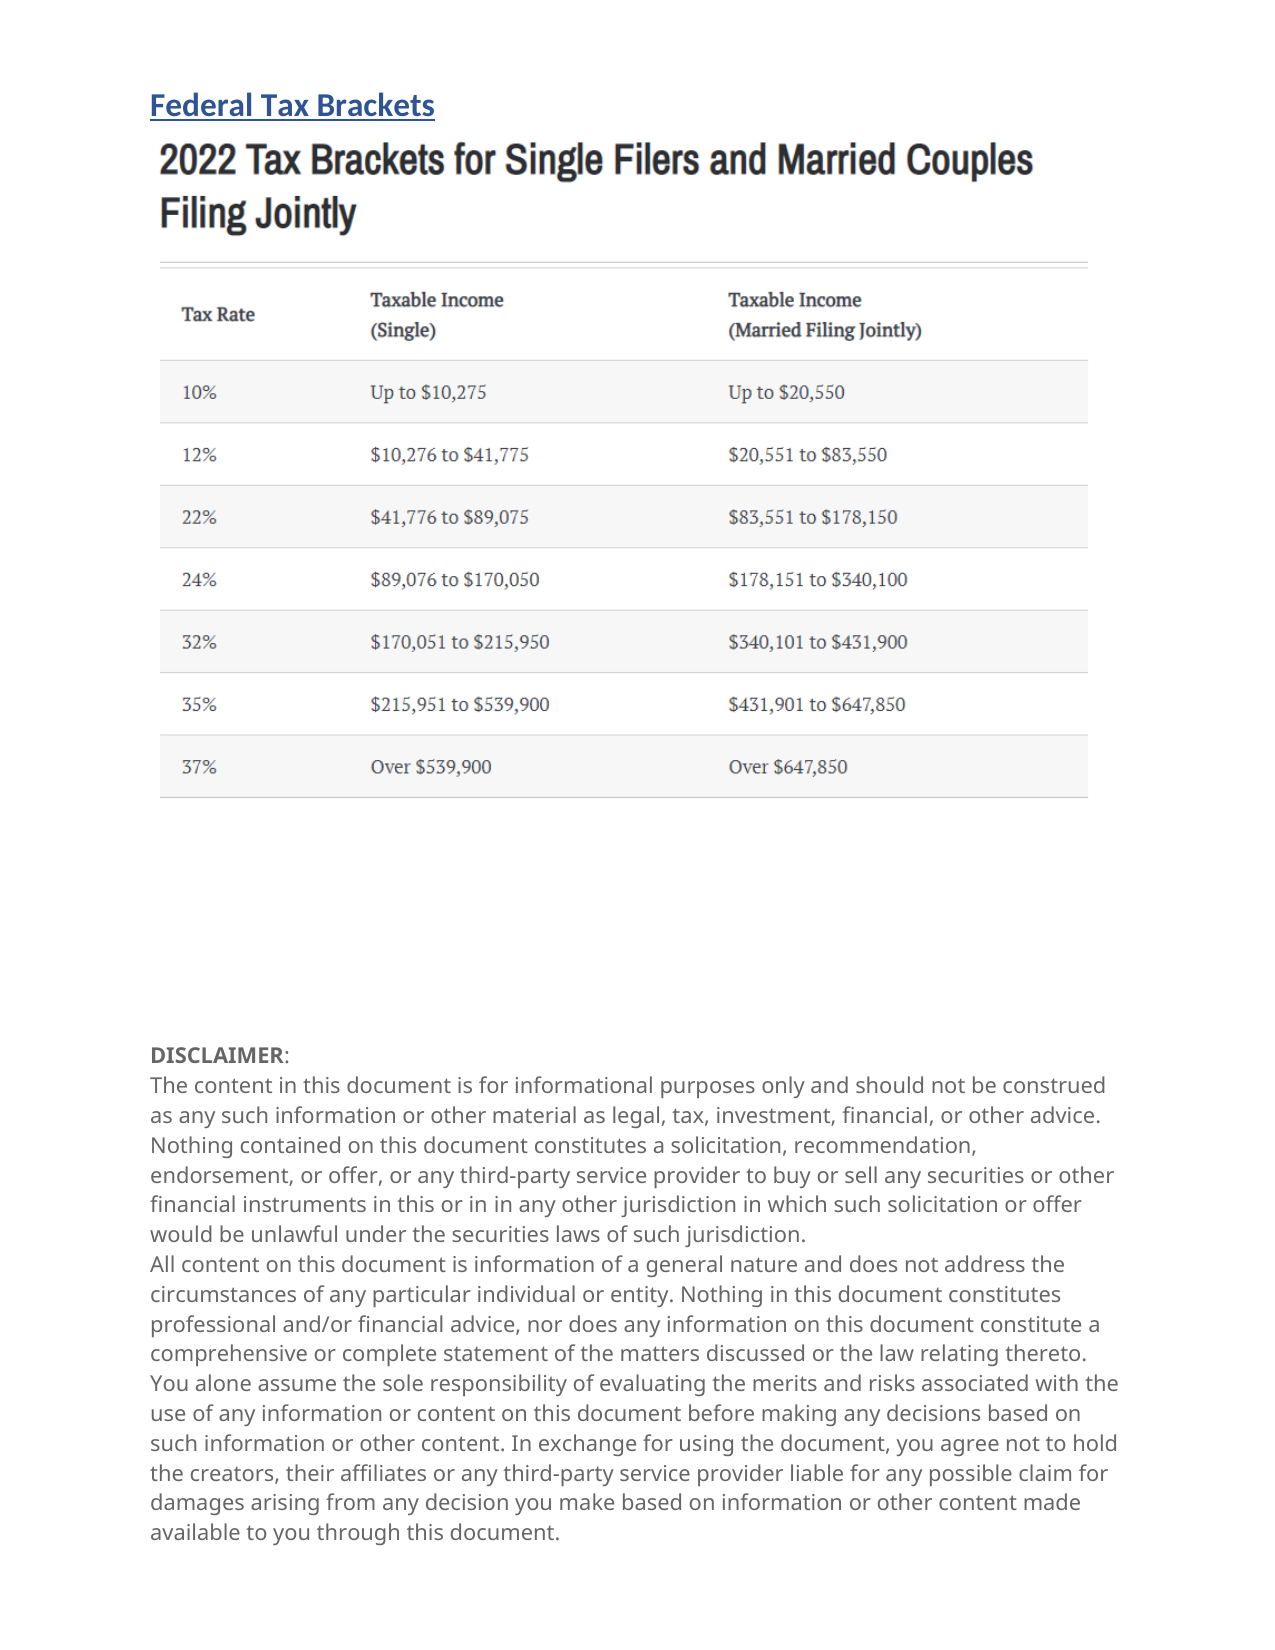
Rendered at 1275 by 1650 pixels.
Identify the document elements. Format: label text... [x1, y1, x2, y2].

subtitle Federal Tax Brackets [150, 84, 1125, 125]
picture [150, 128, 1125, 817]
